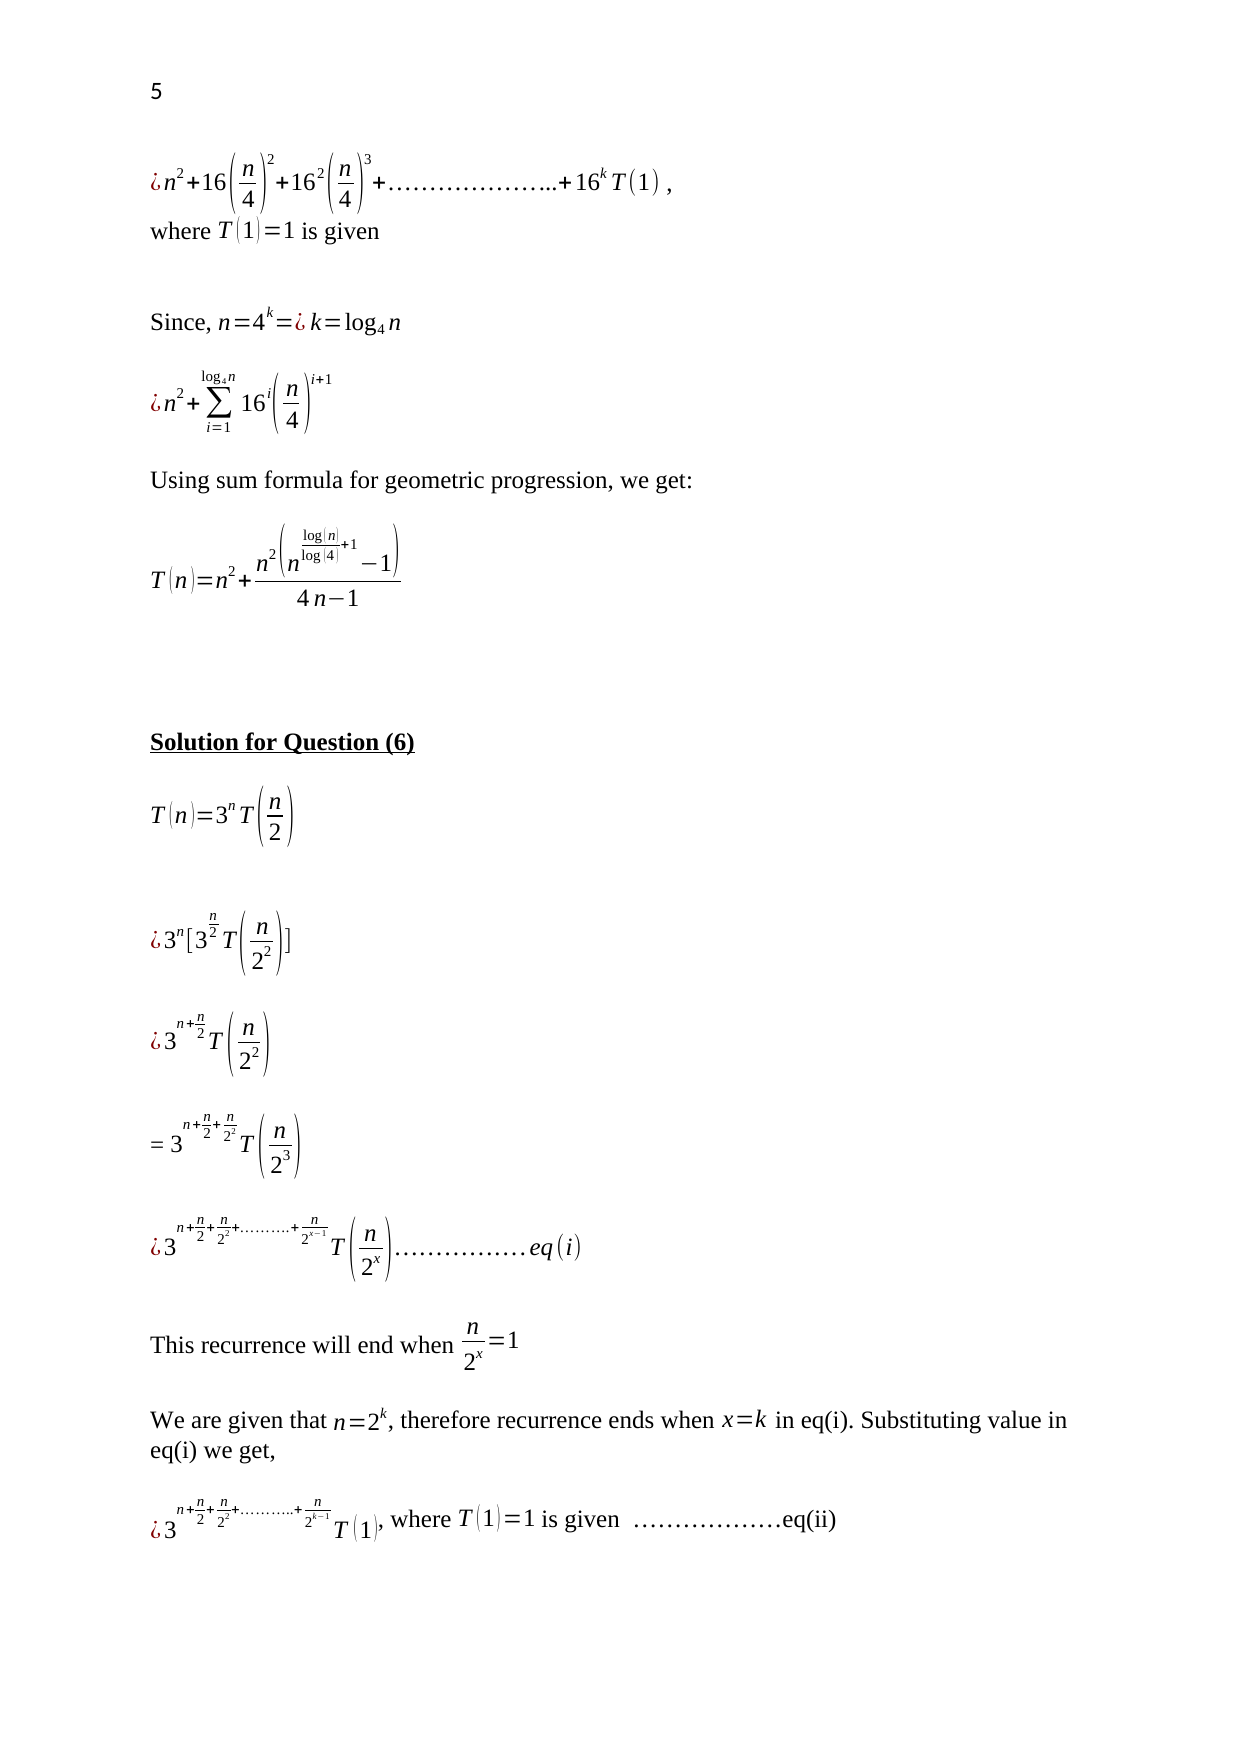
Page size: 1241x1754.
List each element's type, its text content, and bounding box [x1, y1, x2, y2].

text , where is given ………………eq(ii) [150, 1493, 1090, 1544]
text We are given that , therefore recurrence ends when in eq(i). Substituting value in eq(i) we get, [150, 1404, 1090, 1464]
text where is given [150, 216, 1090, 246]
text Using sum formula for geometric progression, we get: [150, 466, 1090, 494]
text Since, [150, 304, 1090, 338]
text This recurrence will end when [150, 1313, 1090, 1375]
text , [150, 150, 1090, 216]
text Solution for Question (6) [150, 727, 1090, 755]
text = [150, 1108, 1090, 1181]
